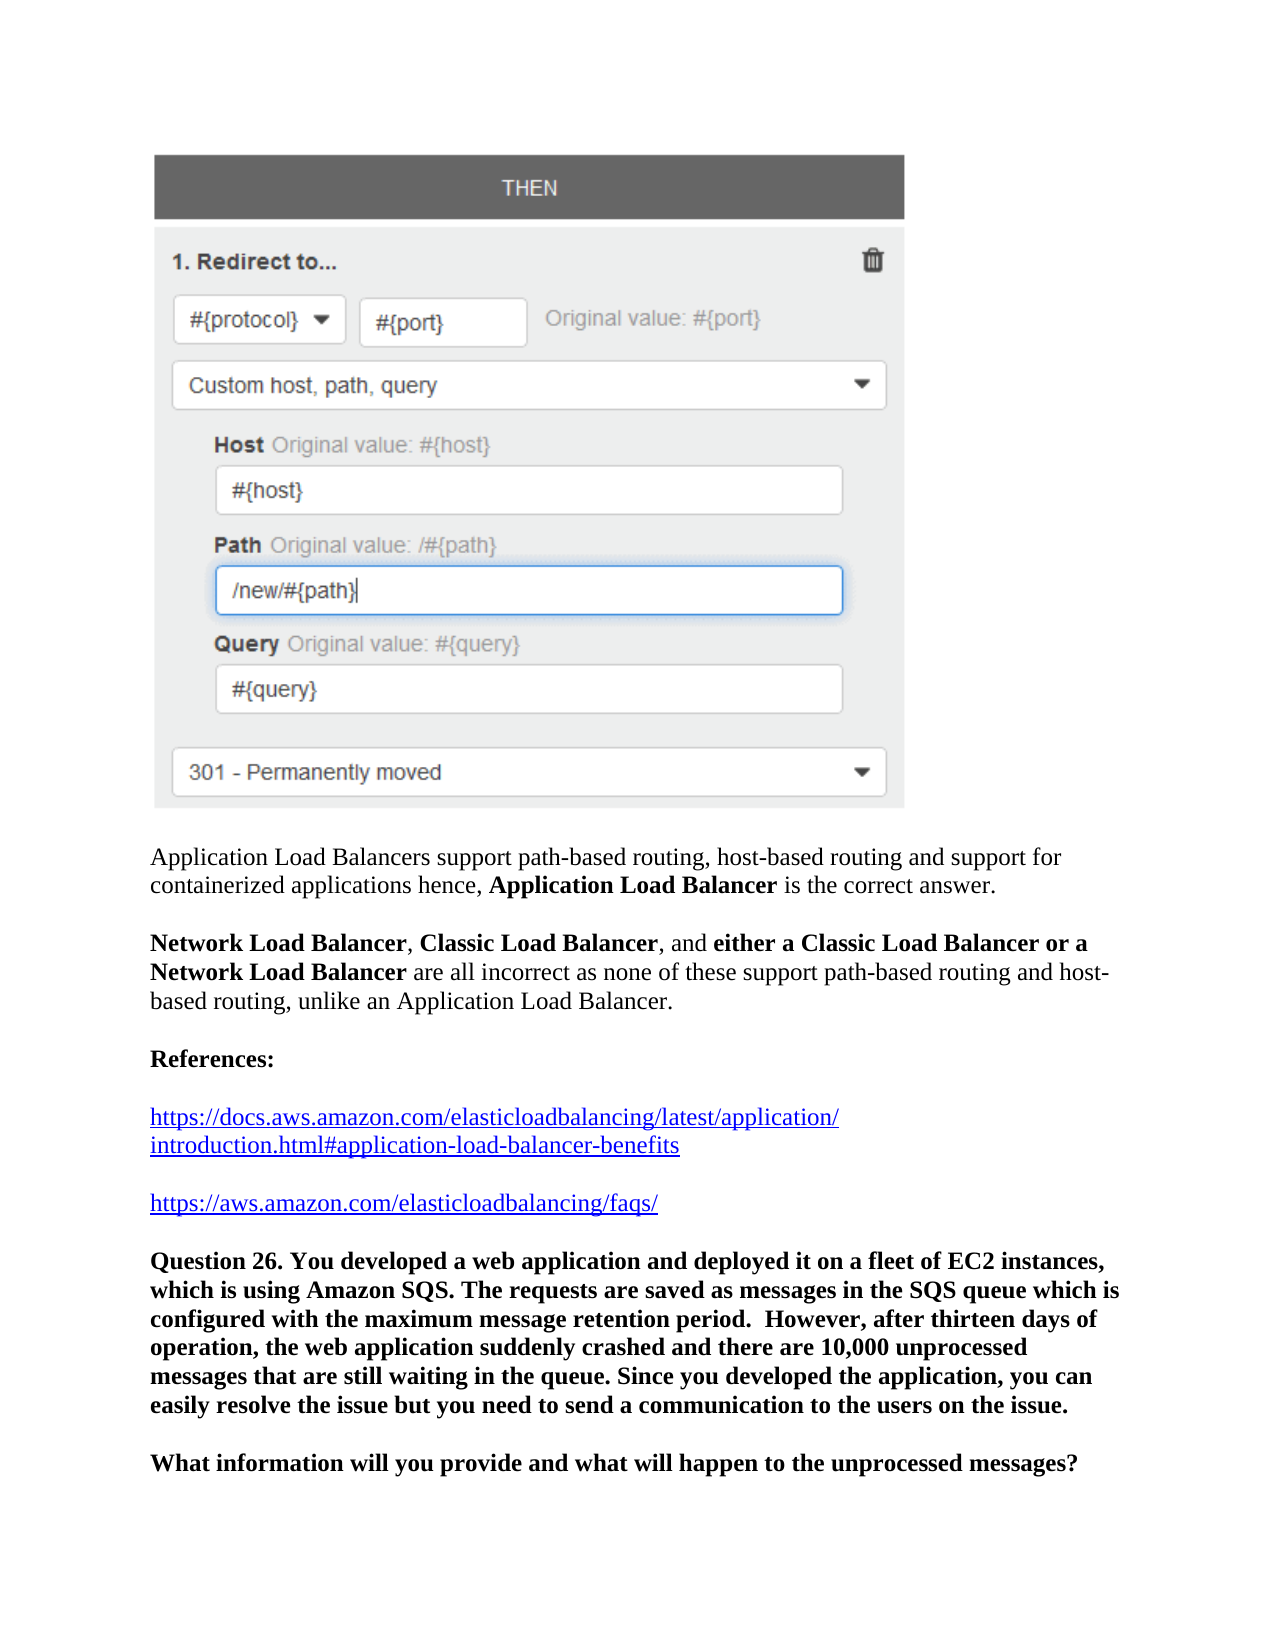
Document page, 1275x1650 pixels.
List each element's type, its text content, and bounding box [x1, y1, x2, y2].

picture [150, 150, 914, 813]
text References: [150, 1044, 1125, 1072]
text Question 26. You developed a web application and deployed it on a fleet of EC2 instances, which is using Amazon SQS. The requests are saved as messages in the SQS queue which is configured with the maximum message retention period. However, after thirteen days of operation, the web application suddenly crashed and there are 10,000 unprocessed messages that are still waiting in the queue. Since you developed the application, you can easily resolve the issue but you need to send a communication to the users on the issue. [150, 1246, 1125, 1419]
text Network Load Balancer, Classic Load Balancer, and either a Classic Load Balancer or a Network Load Balancer are all incorrect as none of these support path-based routing and host-based routing, unlike an Application Load Balancer. [150, 928, 1125, 1014]
text What information will you provide and what will happen to the unprocessed messages? [150, 1448, 1125, 1477]
text https://docs.aws.amazon.com/elasticloadbalancing/latest/application/introduction.html#application-load-balancer-benefits [150, 1102, 1125, 1159]
text Application Load Balancers support path-based routing, host-based routing and support for containerized applications hence, Application Load Balancer is the correct answer. [150, 842, 1125, 899]
text https://aws.amazon.com/elasticloadbalancing/faqs/ [150, 1188, 1125, 1217]
